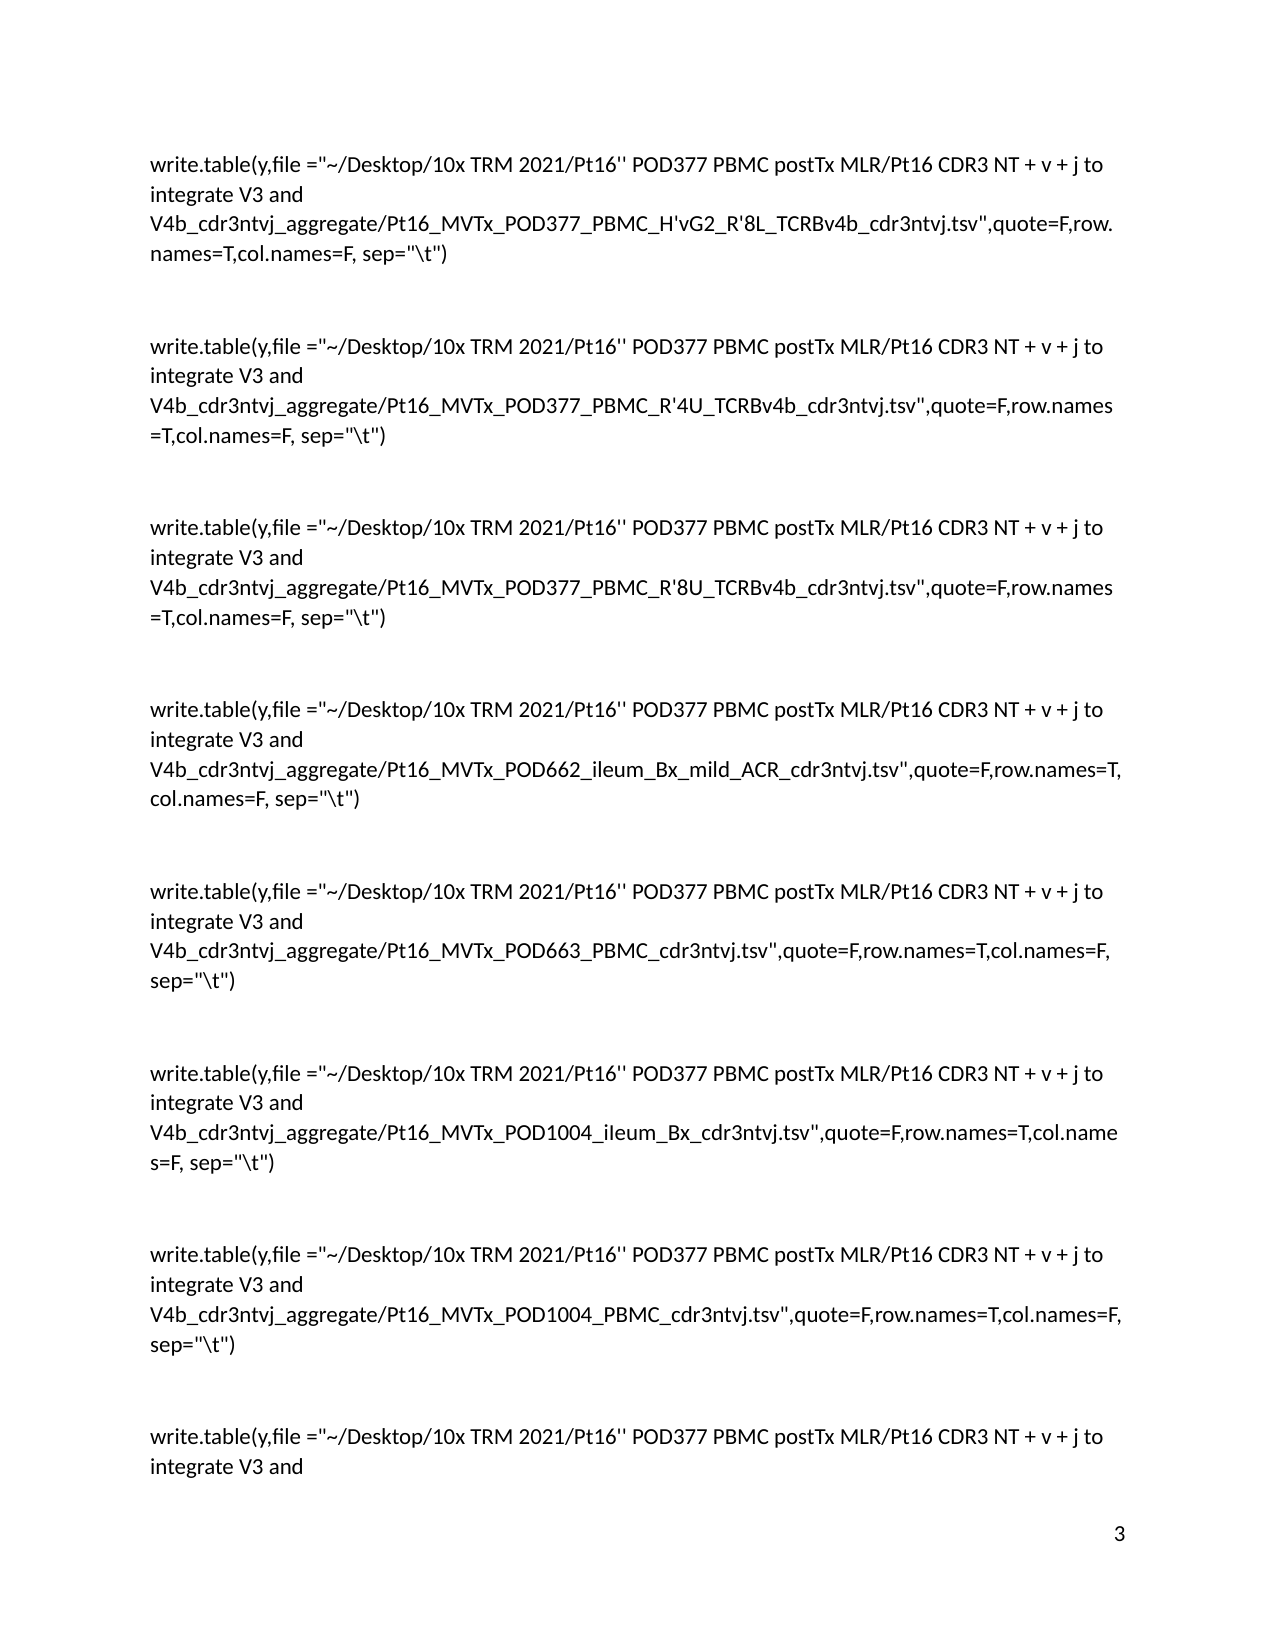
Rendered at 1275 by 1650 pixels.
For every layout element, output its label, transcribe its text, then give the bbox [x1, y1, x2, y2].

text write.table(y,file ="~/Desktop/10x TRM 2021/Pt16'' POD377 PBMC postTx MLR/Pt16 CDR3 NT + v + j to integrate V3 and V4b_cdr3ntvj_aggregate/Pt16_MVTx_POD377_PBMC_R'4U_TCRBv4b_cdr3ntvj.tsv",quote=F,row.names=T,col.names=F, sep="\t") [150, 332, 1125, 449]
text write.table(y,file ="~/Desktop/10x TRM 2021/Pt16'' POD377 PBMC postTx MLR/Pt16 CDR3 NT + v + j to integrate V3 and V4b_cdr3ntvj_aggregate/Pt16_MVTx_POD1004_iIeum_Bx_cdr3ntvj.tsv",quote=F,row.names=T,col.names=F, sep="\t") [150, 1059, 1125, 1176]
text write.table(y,file ="~/Desktop/10x TRM 2021/Pt16'' POD377 PBMC postTx MLR/Pt16 CDR3 NT + v + j to integrate V3 and V4b_cdr3ntvj_aggregate/Pt16_MVTx_POD377_PBMC_R'8U_TCRBv4b_cdr3ntvj.tsv",quote=F,row.names=T,col.names=F, sep="\t") [150, 513, 1125, 631]
text write.table(y,file ="~/Desktop/10x TRM 2021/Pt16'' POD377 PBMC postTx MLR/Pt16 CDR3 NT + v + j to integrate V3 and V4b_cdr3ntvj_aggregate/Pt16_MVTx_POD662_ileum_Bx_mild_ACR_cdr3ntvj.tsv",quote=F,row.names=T,col.names=F, sep="\t") [150, 695, 1125, 812]
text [150, 1422, 1125, 1480]
text write.table(y,file ="~/Desktop/10x TRM 2021/Pt16'' POD377 PBMC postTx MLR/Pt16 CDR3 NT + v + j to integrate V3 and V4b_cdr3ntvj_aggregate/Pt16_MVTx_POD663_PBMC_cdr3ntvj.tsv",quote=F,row.names=T,col.names=F, sep="\t") [150, 877, 1125, 994]
text write.table(y,file ="~/Desktop/10x TRM 2021/Pt16'' POD377 PBMC postTx MLR/Pt16 CDR3 NT + v + j to integrate V3 and V4b_cdr3ntvj_aggregate/Pt16_MVTx_POD1004_PBMC_cdr3ntvj.tsv",quote=F,row.names=T,col.names=F, sep="\t") [150, 1241, 1125, 1358]
text write.table(y,file ="~/Desktop/10x TRM 2021/Pt16'' POD377 PBMC postTx MLR/Pt16 CDR3 NT + v + j to integrate V3 and V4b_cdr3ntvj_aggregate/Pt16_MVTx_POD377_PBMC_H'vG2_R'8L_TCRBv4b_cdr3ntvj.tsv",quote=F,row.names=T,col.names=F, sep="\t") [150, 150, 1125, 267]
